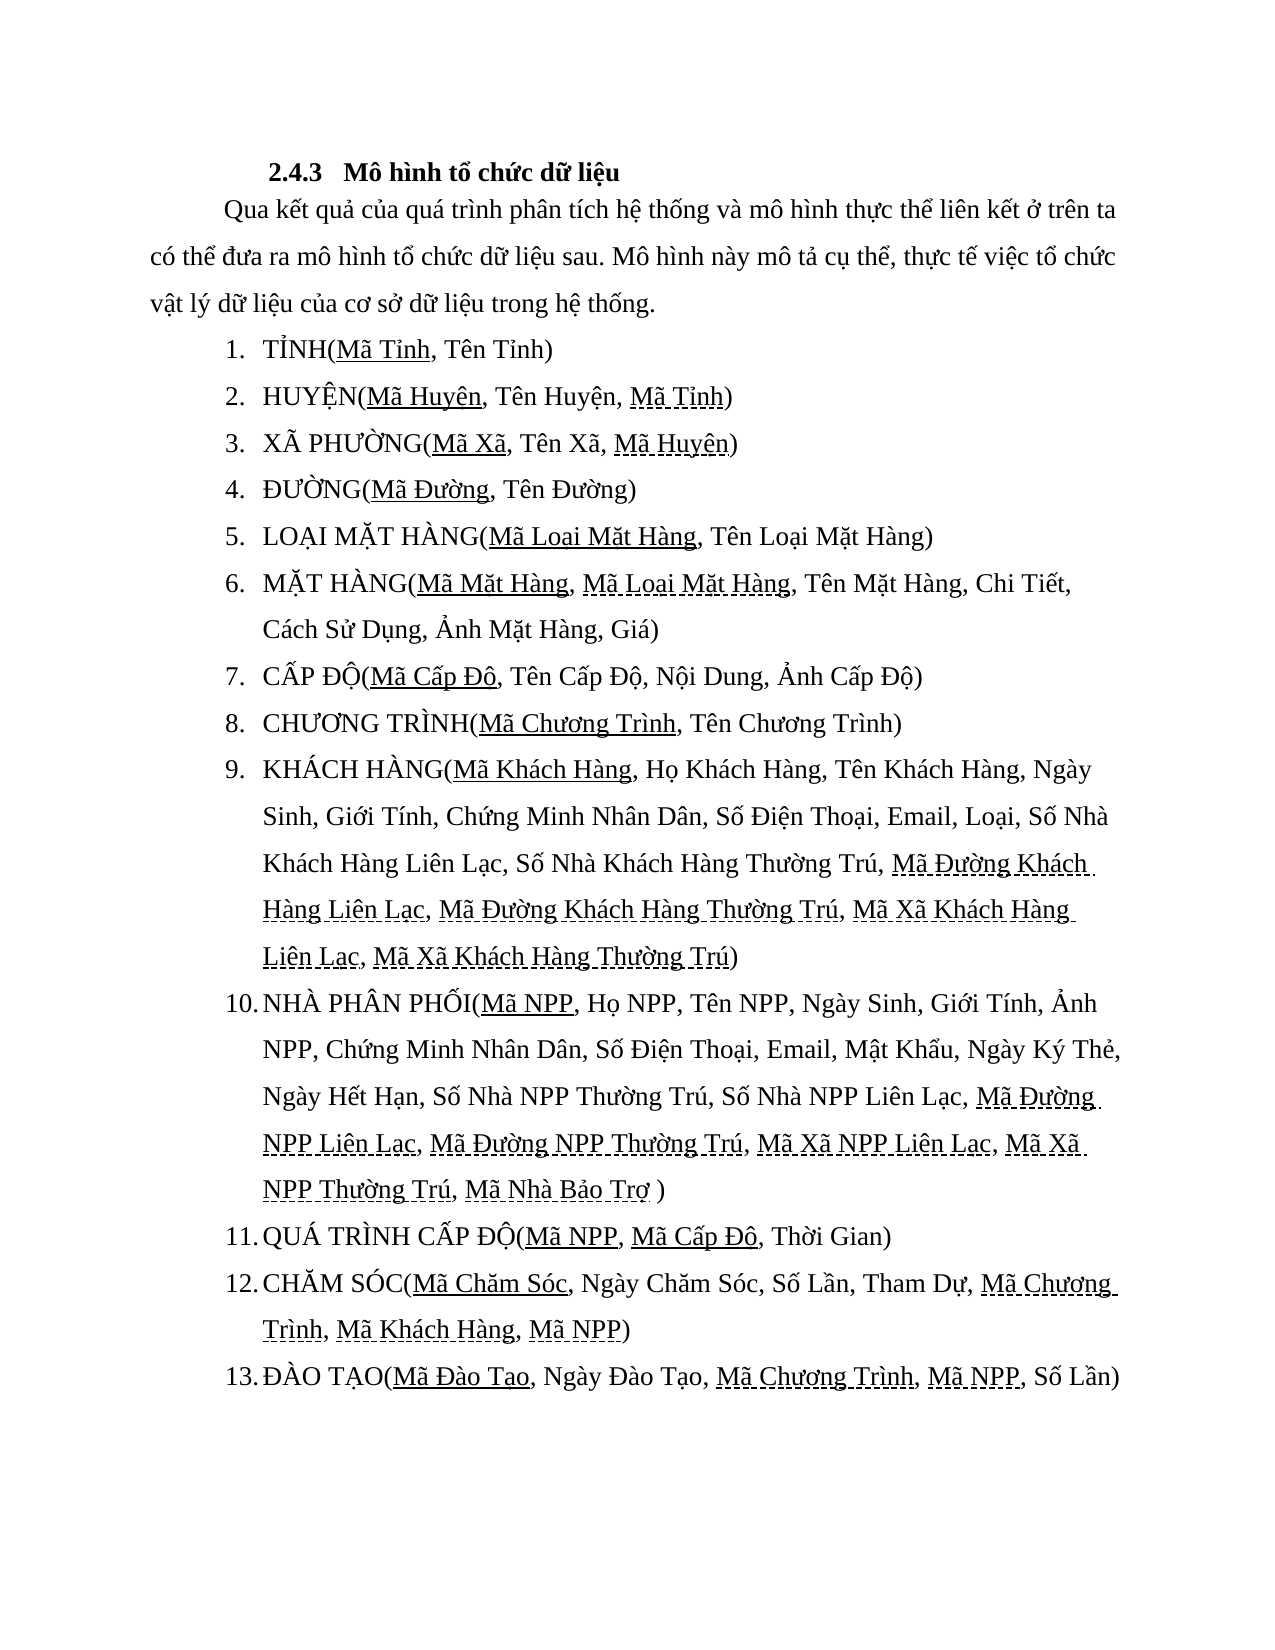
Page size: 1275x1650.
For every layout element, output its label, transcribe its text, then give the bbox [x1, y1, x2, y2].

list KHÁCH HÀNG(Mã Khách Hàng, Họ Khách Hàng, Tên Khách Hàng, Ngày Sinh, Giới Tính, Chứng Minh Nhân Dân, Số Điện Thoại, Email, Loại, Số Nhà Khách Hàng Liên Lạc, Số Nhà Khách Hàng Thường Trú, Mã Đường Khách Hàng Liên Lạc, Mã Đường Khách Hàng Thường Trú, Mã Xã Khách Hàng Liên Lạc, Mã Xã Khách Hàng Thường Trú) [225, 753, 1125, 971]
list NHÀ PHÂN PHỐI(Mã NPP, Họ NPP, Tên NPP, Ngày Sinh, Giới Tính, Ảnh NPP, Chứng Minh Nhân Dân, Số Điện Thoại, Email, Mật Khẩu, Ngày Ký Thẻ, Ngày Hết Hạn, Số Nhà NPP Thường Trú, Số Nhà NPP Liên Lạc, Mã Đường NPP Liên Lạc, Mã Đường NPP Thường Trú, Mã Xã NPP Liên Lạc, Mã Xã NPP Thường Trú, Mã Nhà Bảo Trợ ) [225, 987, 1125, 1205]
list Qua kết quả của quá trình phân tích hệ thống và mô hình thực thể liên kết ở trên ta có thể đưa ra mô hình tổ chức dữ liệu sau. Mô hình này mô tả cụ thể, thực tế việc tổ chức vật lý dữ liệu của cơ sở dữ liệu trong hệ thống. [150, 193, 1125, 318]
list CHƯƠNG TRÌNH(Mã Chương Trình, Tên Chương Trình) [225, 707, 1125, 738]
list ĐÀO TẠO(Mã Đào Tạo, Ngày Đào Tạo, Mã Chương Trình, Mã NPP, Số Lần) [225, 1360, 1125, 1391]
list HUYỆN(Mã Huyện, Tên Huyện, Mã Tỉnh) [225, 380, 1125, 411]
list MẶT HÀNG(Mã Mặt Hàng, Mã Loại Mặt Hàng, Tên Mặt Hàng, Chi Tiết, Cách Sử Dụng, Ảnh Mặt Hàng, Giá) [225, 567, 1125, 645]
list QUÁ TRÌNH CẤP ĐỘ(Mã NPP, Mã Cấp Độ, Thời Gian) [225, 1220, 1125, 1251]
list TỈNH(Mã Tỉnh, Tên Tỉnh) [225, 333, 1125, 365]
list LOẠI MẶT HÀNG(Mã Loại Mặt Hàng, Tên Loại Mặt Hàng) [225, 520, 1125, 551]
list CẤP ĐỘ(Mã Cấp Độ, Tên Cấp Độ, Nội Dung, Ảnh Cấp Độ) [225, 660, 1125, 691]
list CHĂM SÓC(Mã Chăm Sóc, Ngày Chăm Sóc, Số Lần, Tham Dự, Mã Chương Trình, Mã Khách Hàng, Mã NPP) [225, 1267, 1125, 1345]
list Mô hình tổ chức dữ liệu [268, 156, 1125, 187]
list XÃ PHƯỜNG(Mã Xã, Tên Xã, Mã Huyện) [225, 427, 1125, 458]
list ĐƯỜNG(Mã Đường, Tên Đường) [225, 473, 1125, 505]
